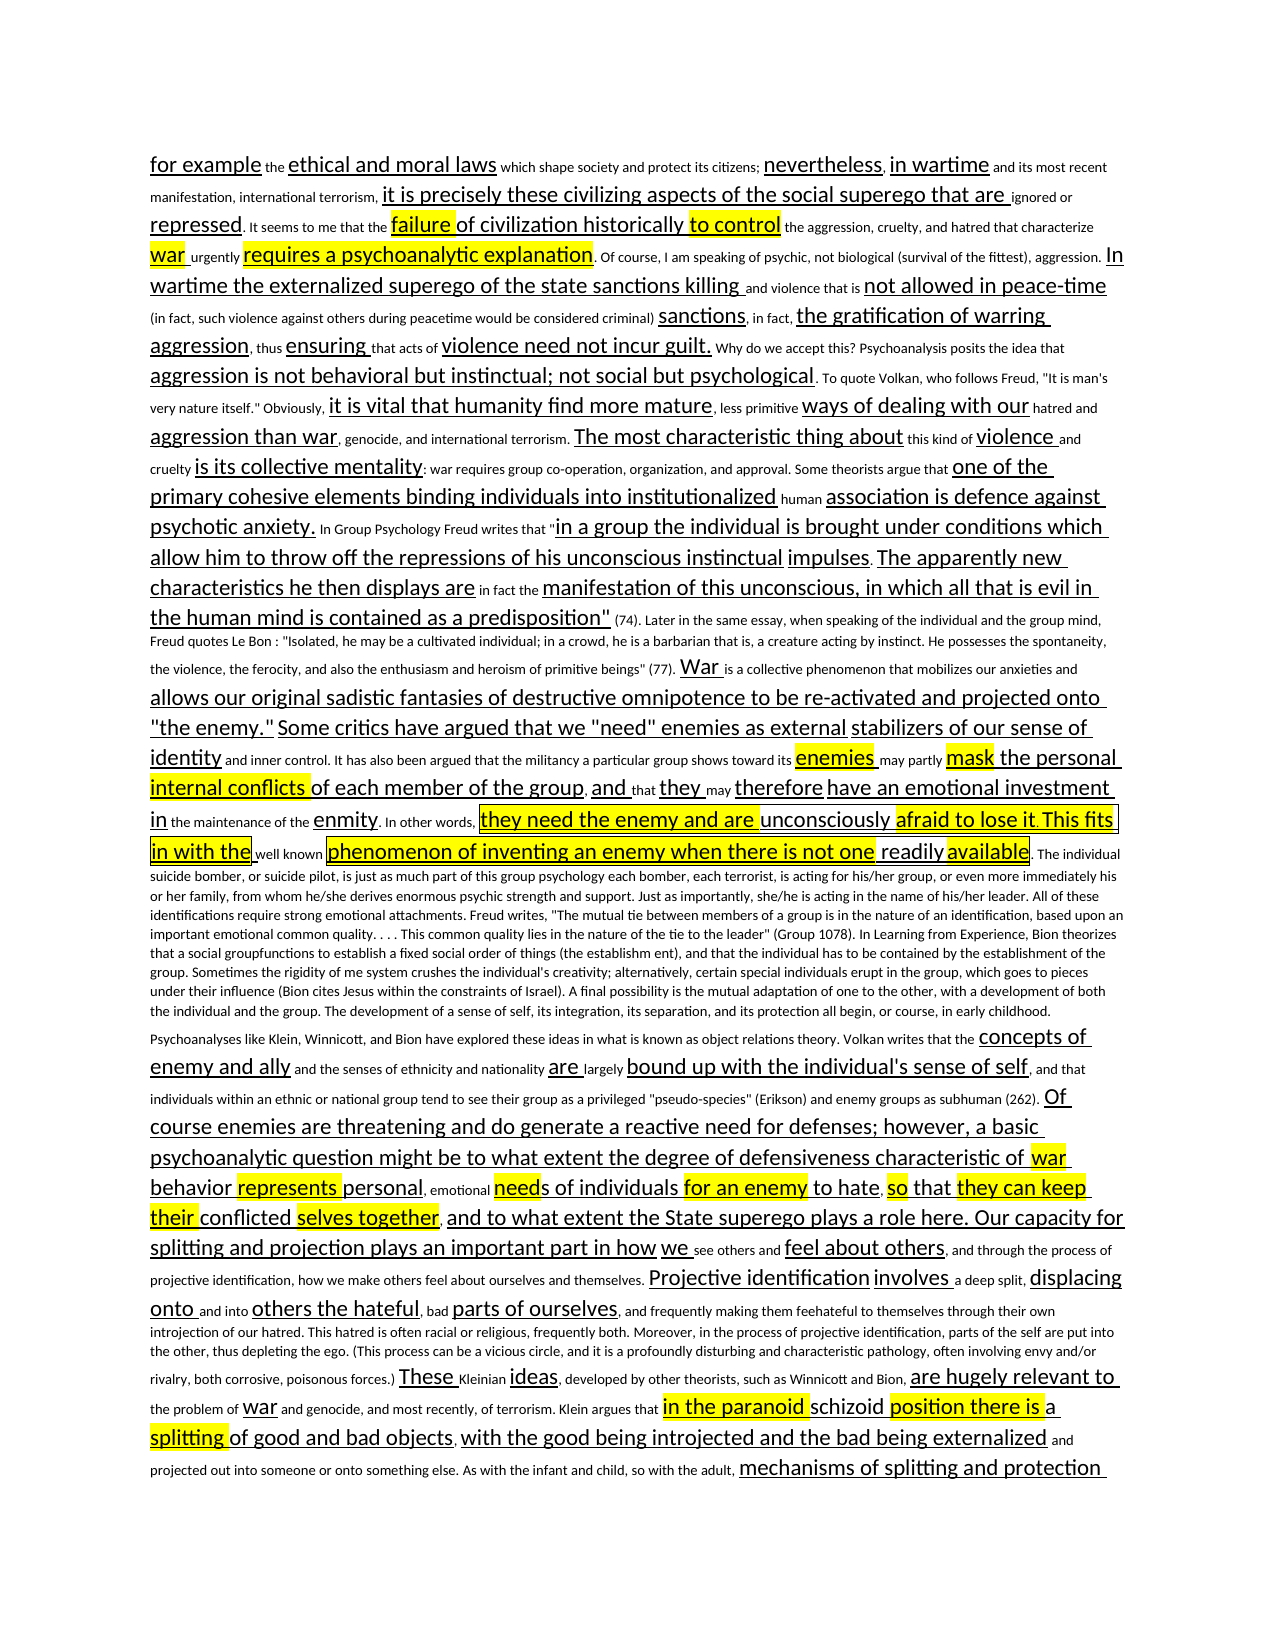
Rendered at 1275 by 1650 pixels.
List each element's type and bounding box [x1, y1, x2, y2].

text [150, 150, 1125, 1481]
